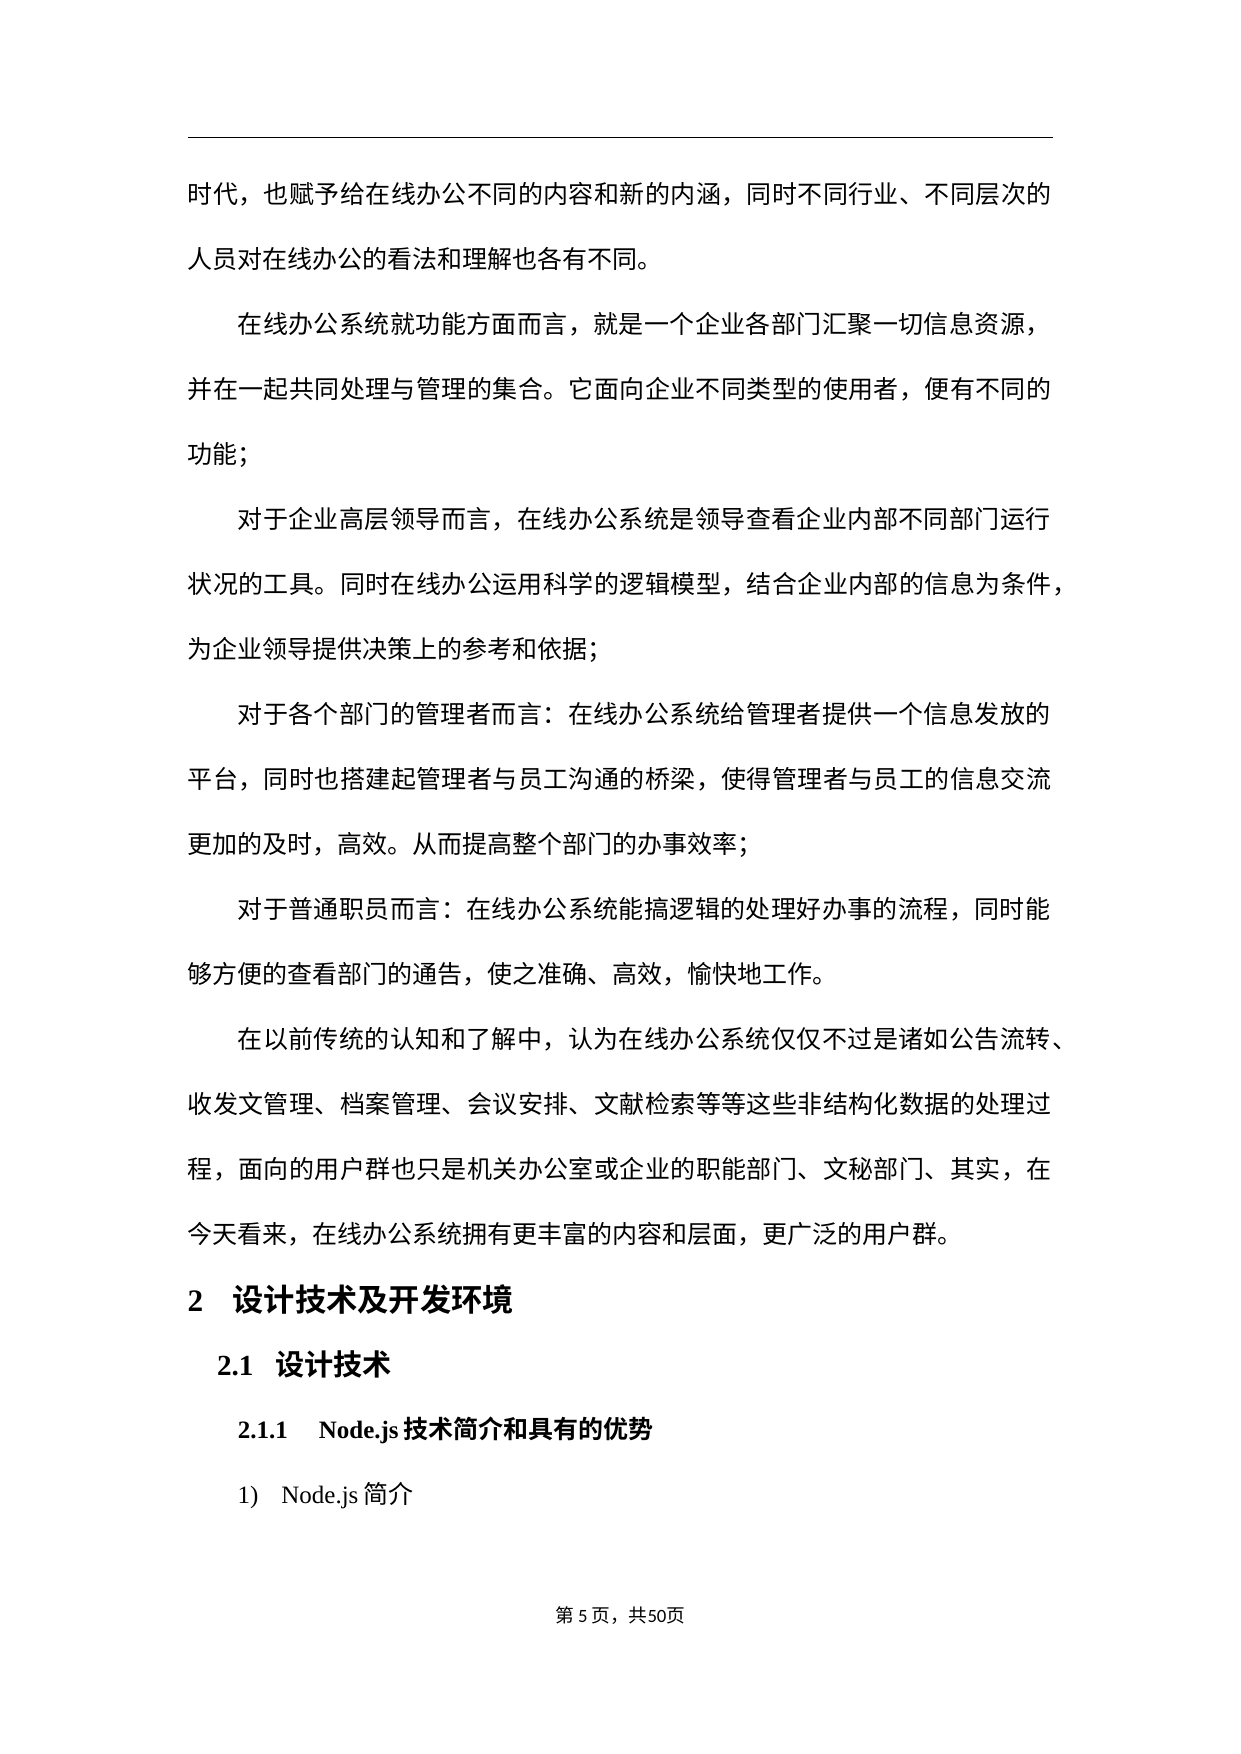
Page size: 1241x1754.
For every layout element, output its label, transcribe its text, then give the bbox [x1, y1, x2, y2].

text 在线办公系统就功能方面而言，就是一个企业各部门汇聚一切信息资源，并在一起共同处理与管理的集合。它面向企业不同类型的使用者，便有不同的功能； [187, 290, 1053, 485]
text 对于各个部门的管理者而言：在线办公系统给管理者提供一个信息发放的平台，同时也搭建起管理者与员工沟通的桥梁，使得管理者与员工的信息交流更加的及时，高效。从而提高整个部门的办事效率； [187, 680, 1053, 875]
text 在以前传统的认知和了解中，认为在线办公系统仅仅不过是诸如公告流转、收发文管理、档案管理、会议安排、文献检索等等这些非结构化数据的处理过程，面向的用户群也只是机关办公室或企业的职能部门、文秘部门、其实，在今天看来，在线办公系统拥有更丰富的内容和层面，更广泛的用户群。 [187, 1005, 1053, 1265]
subtitle 设计技术 [187, 1330, 1053, 1395]
subtitle 设计技术及开发环境 [187, 1265, 1053, 1330]
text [187, 160, 1053, 290]
subtitle Node.js技术简介和具有的优势 [187, 1395, 1053, 1460]
list Node.js简介 [237, 1460, 1053, 1525]
text 对于企业高层领导而言，在线办公系统是领导查看企业内部不同部门运行状况的工具。同时在线办公运用科学的逻辑模型，结合企业内部的信息为条件，为企业领导提供决策上的参考和依据； [187, 485, 1053, 680]
text 对于普通职员而言：在线办公系统能搞逻辑的处理好办事的流程，同时能够方便的查看部门的通告，使之准确、高效，愉快地工作。 [187, 875, 1053, 1005]
